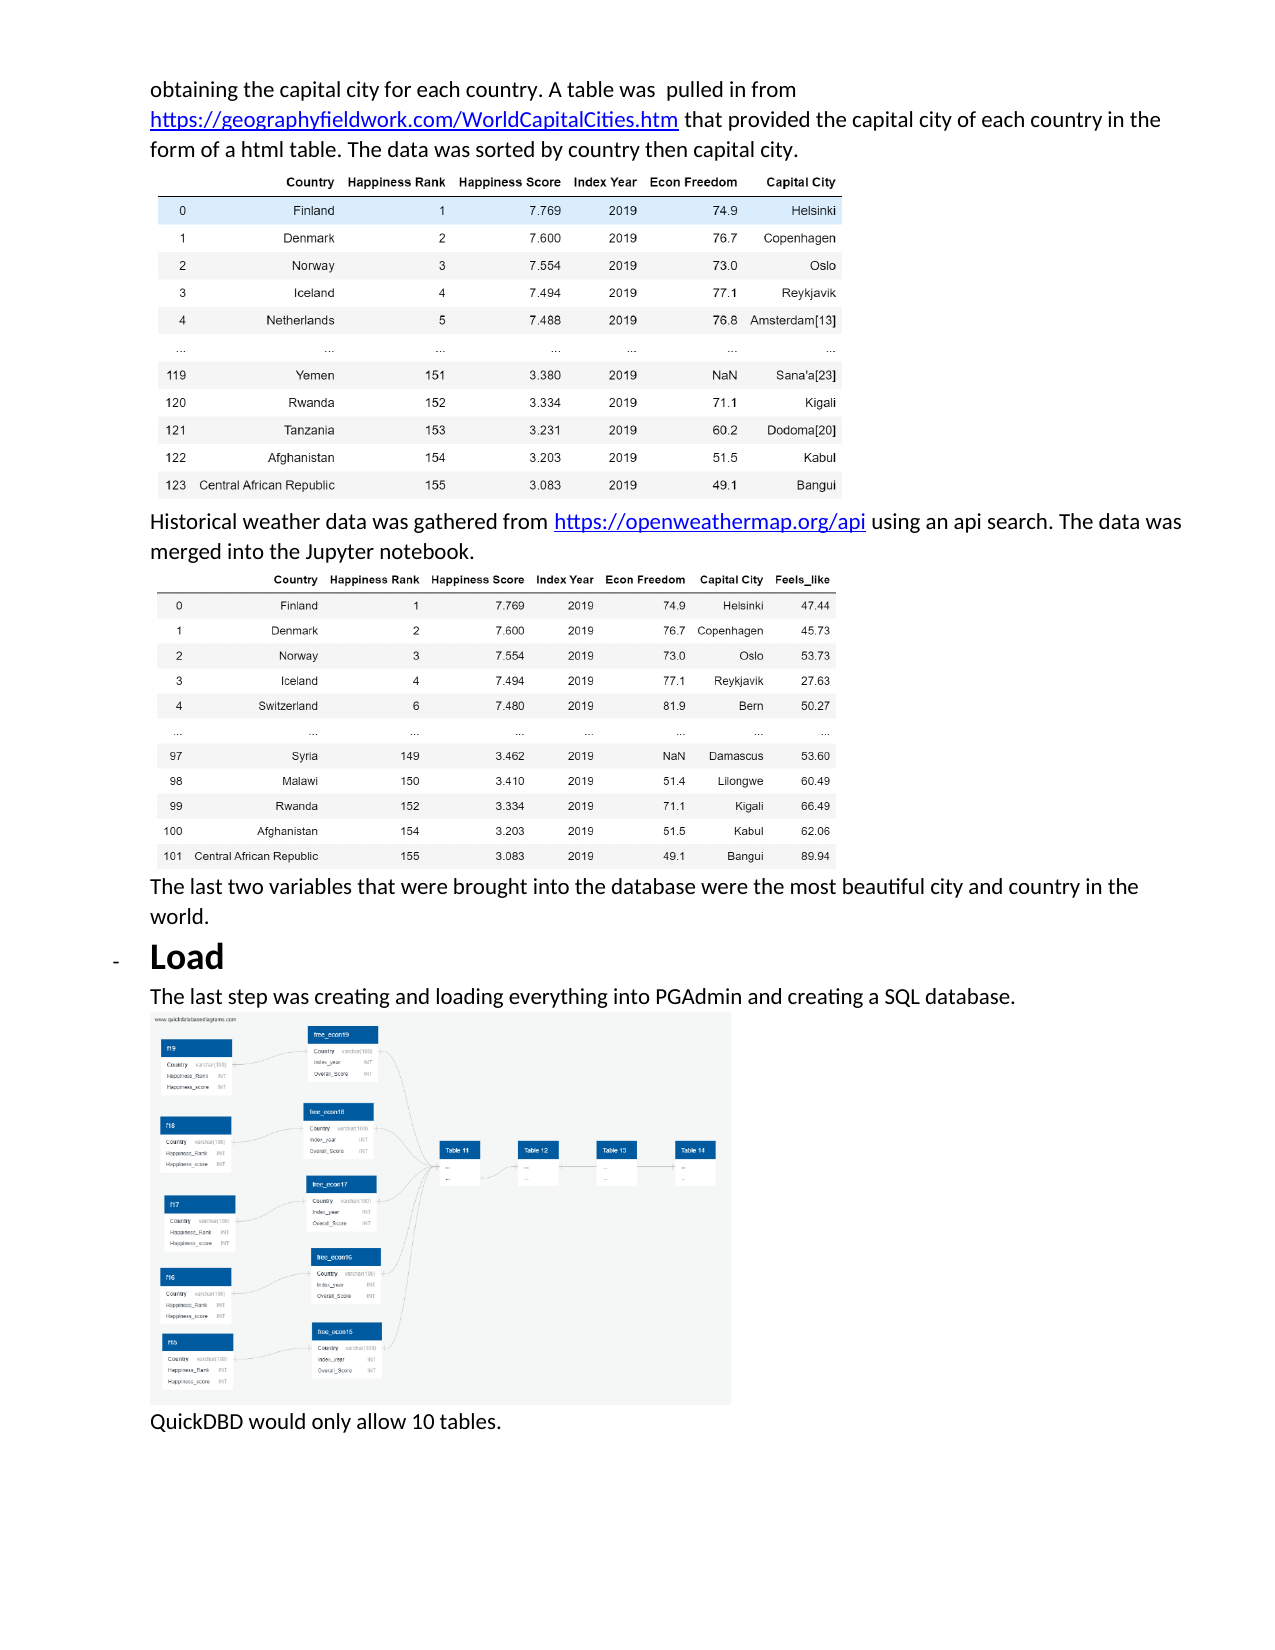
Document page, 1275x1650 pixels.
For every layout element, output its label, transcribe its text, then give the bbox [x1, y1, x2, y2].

picture [150, 567, 838, 871]
list Load [112, 933, 1200, 978]
list The last step was creating and loading everything into PGAdmin and creating a SQL database. [150, 982, 1200, 1010]
picture [150, 1012, 732, 1405]
list QuickDBD would only allow 10 tables. [150, 1407, 1200, 1435]
picture [150, 165, 844, 505]
list The last two variables that were brought into the database were the most beautiful city and country in the world. [150, 872, 1200, 931]
list Historical weather data was gathered from https://openweathermap.org/api using an api search. The data was merged into the Jupyter notebook. [150, 507, 1200, 565]
